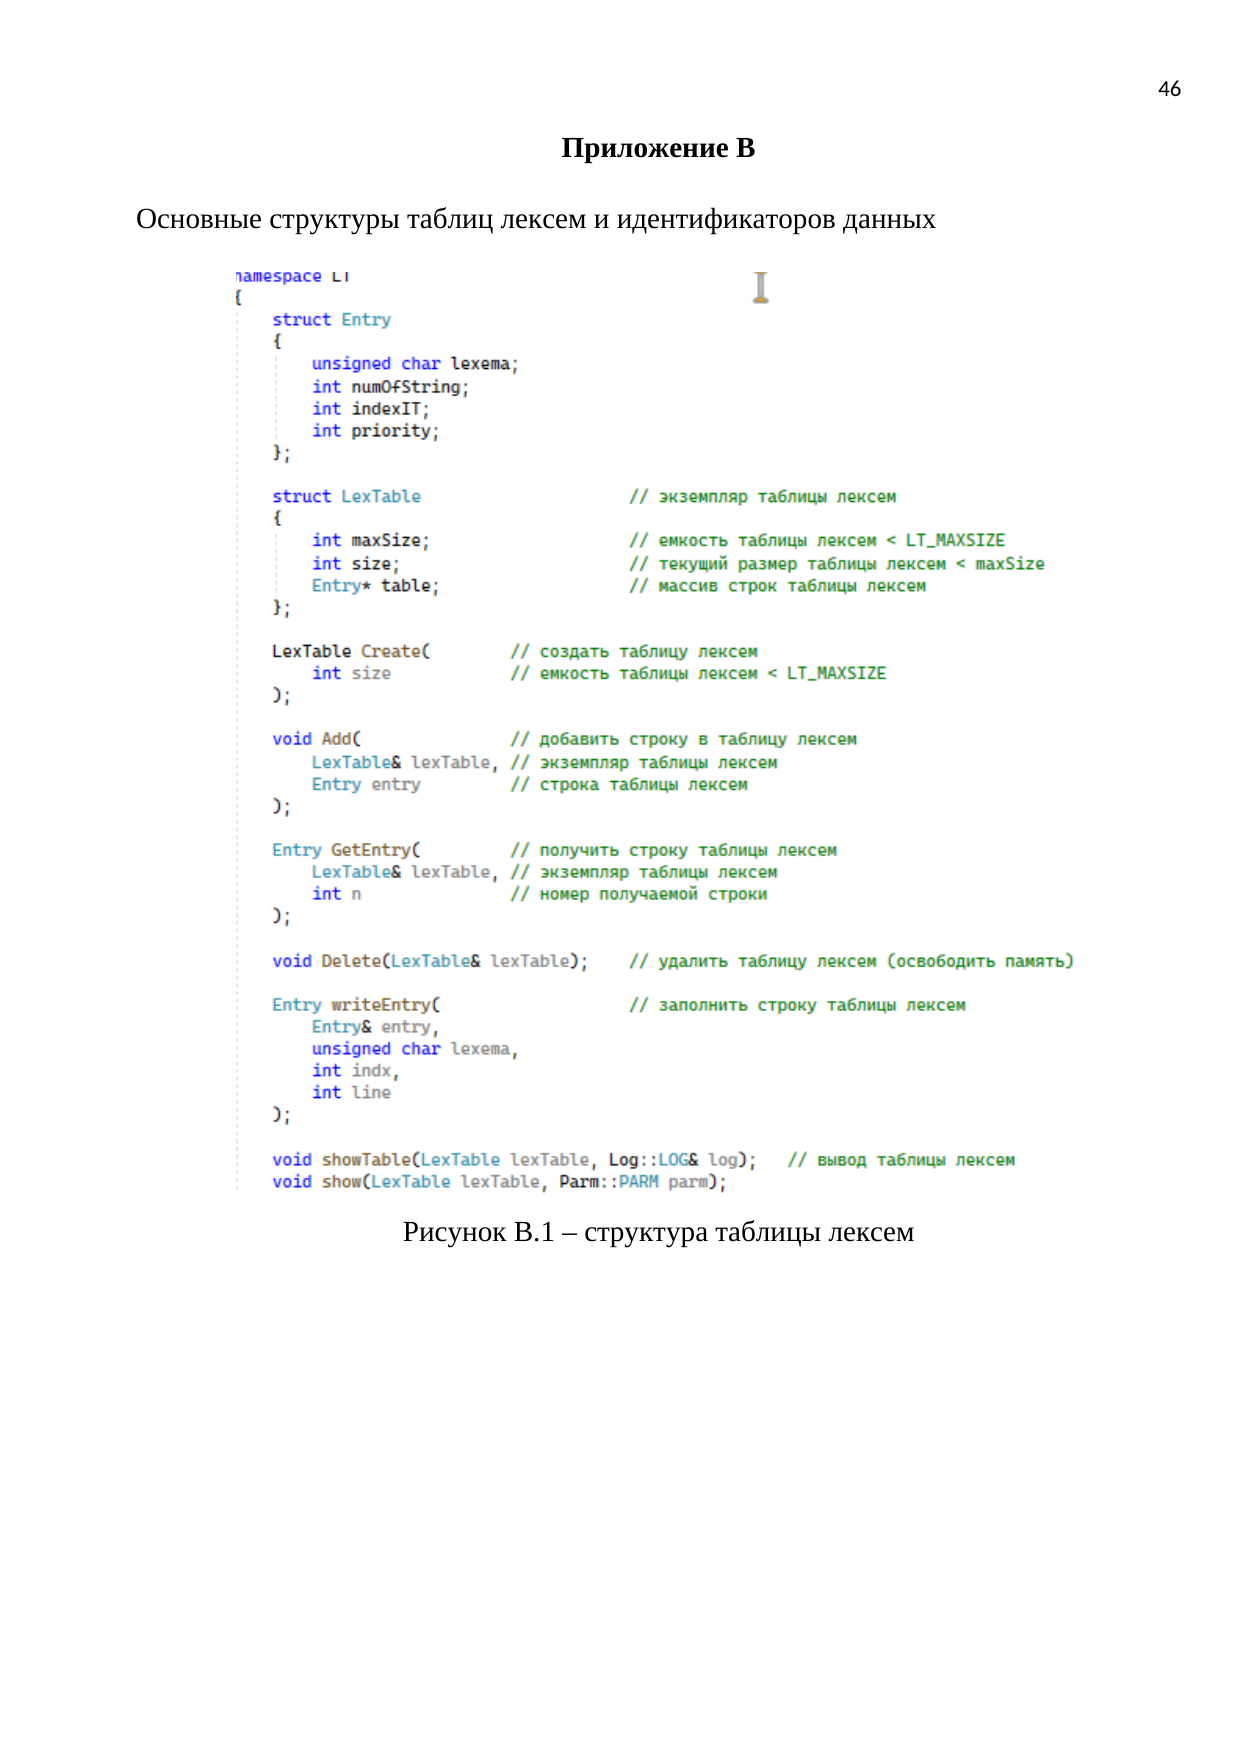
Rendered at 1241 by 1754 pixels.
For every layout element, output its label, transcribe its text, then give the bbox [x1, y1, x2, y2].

subtitle Приложение В [136, 130, 1181, 163]
text Рисунок В.1 – структура таблицы лексем [136, 1214, 1181, 1248]
text Основные структуры таблиц лексем и идентификаторов данных [136, 201, 1181, 234]
picture [236, 272, 1082, 1194]
